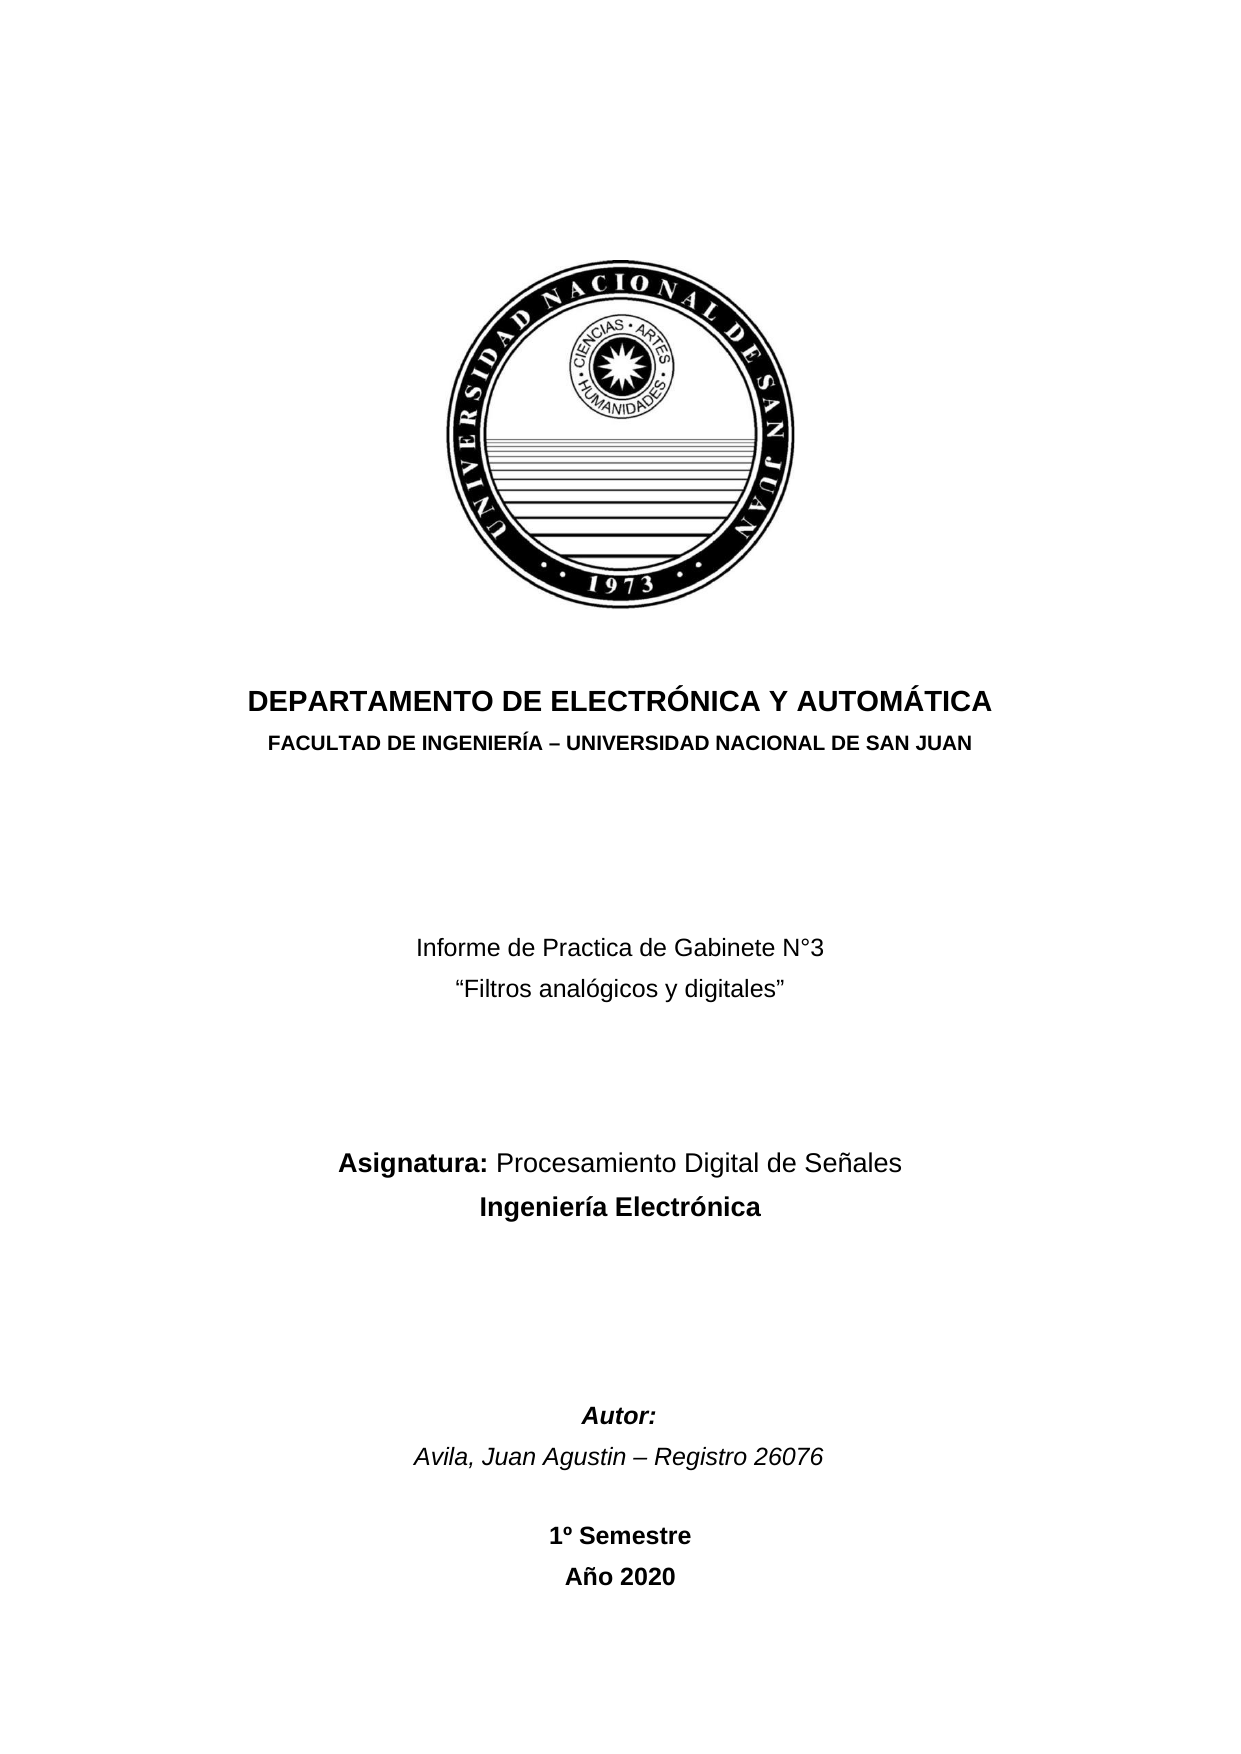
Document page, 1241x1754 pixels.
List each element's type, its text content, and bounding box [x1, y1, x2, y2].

text DEPARTAMENTO DE ELECTRÓNICA Y AUTOMÁTICA [148, 684, 1092, 718]
text “Filtros analógicos y digitales” [148, 974, 1092, 1003]
text Año 2020 [148, 1562, 1092, 1591]
text Asignatura: Procesamiento Digital de Señales [148, 1147, 1092, 1178]
text Ingeniería Electrónica [148, 1191, 1092, 1222]
text Informe de Practica de Gabinete N°3 [148, 933, 1092, 962]
text 1º Semestre [148, 1521, 1092, 1549]
text Autor: [148, 1401, 1092, 1429]
text FACULTAD DE INGENIERÍA – UNIVERSIDAD NACIONAL DE SAN JUAN [148, 730, 1092, 754]
text Avila, Juan Agustin – Registro 26076 [148, 1442, 1092, 1471]
picture [445, 260, 795, 610]
